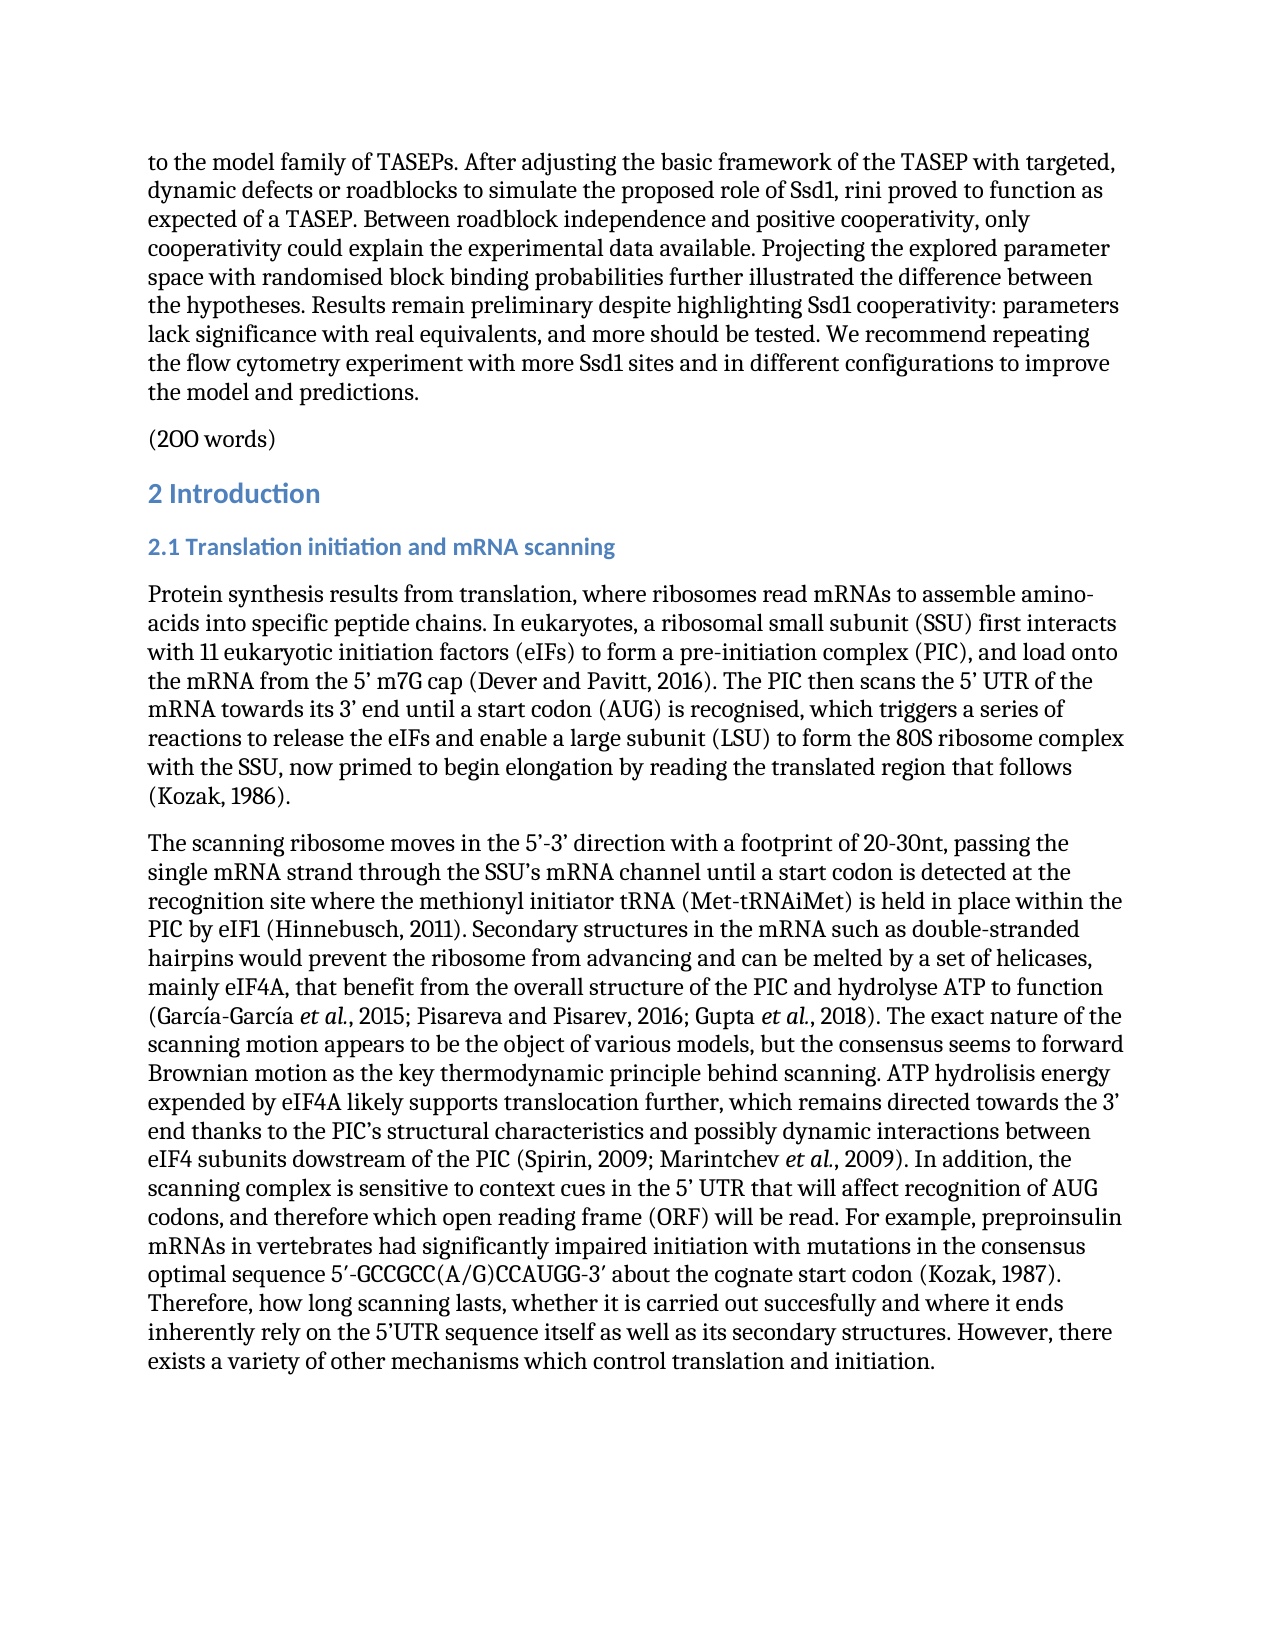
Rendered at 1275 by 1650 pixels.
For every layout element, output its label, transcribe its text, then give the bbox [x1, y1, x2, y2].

subtitle 2.1 Translation initiation and mRNA scanning [148, 531, 1127, 562]
text Protein synthesis results from translation, where ribosomes read mRNAs to assemble amino-acids into specific peptide chains. In eukaryotes, a ribosomal small subunit (SSU) first interacts with 11 eukaryotic initiation factors (eIFs) to form a pre-initiation complex (PIC), and load onto the mRNA from the 5’ m7G cap (Dever and Pavitt, 2016). The PIC then scans the 5’ UTR of the mRNA towards its 3’ end until a start codon (AUG) is recognised, which triggers a series of reactions to release the eIFs and enable a large subunit (LSU) to form the 80S ribosome complex with the SSU, now primed to begin elongation by reading the translated region that follows (Kozak, 1986). [148, 580, 1127, 810]
text The scanning ribosome moves in the 5’-3’ direction with a footprint of 20-30nt, passing the single mRNA strand through the SSU’s mRNA channel until a start codon is detected at the recognition site where the methionyl initiator tRNA (Met-tRNAiMet) is held in place within the PIC by eIF1 (Hinnebusch, 2011). Secondary structures in the mRNA such as double-stranded hairpins would prevent the ribosome from advancing and can be melted by a set of helicases, mainly eIF4A, that benefit from the overall structure of the PIC and hydrolyse ATP to function (García-García et al., 2015; Pisareva and Pisarev, 2016; Gupta et al., 2018). The exact nature of the scanning motion appears to be the object of various models, but the consensus seems to forward Brownian motion as the key thermodynamic principle behind scanning. ATP hydrolisis energy expended by eIF4A likely supports translocation further, which remains directed towards the 3’ end thanks to the PIC’s structural characteristics and possibly dynamic interactions between eIF4 subunits dowstream of the PIC (Spirin, 2009; Marintchev et al., 2009). In addition, the scanning complex is sensitive to context cues in the 5’ UTR that will affect recognition of AUG codons, and therefore which open reading frame (ORF) will be read. For example, preproinsulin mRNAs in vertebrates had significantly impaired initiation with mutations in the consensus optimal sequence 5′-GCCGCC(A/G)CCAUGG-3′ about the cognate start codon (Kozak, 1987). Therefore, how long scanning lasts, whether it is carried out succesfully and where it ends inherently rely on the 5’UTR sequence itself as well as its secondary structures. However, there exists a variety of other mechanisms which control translation and initiation. [148, 829, 1127, 1375]
text (2OO words) [148, 425, 1127, 454]
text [148, 148, 1127, 406]
subtitle 2 Introduction [148, 475, 1127, 510]
